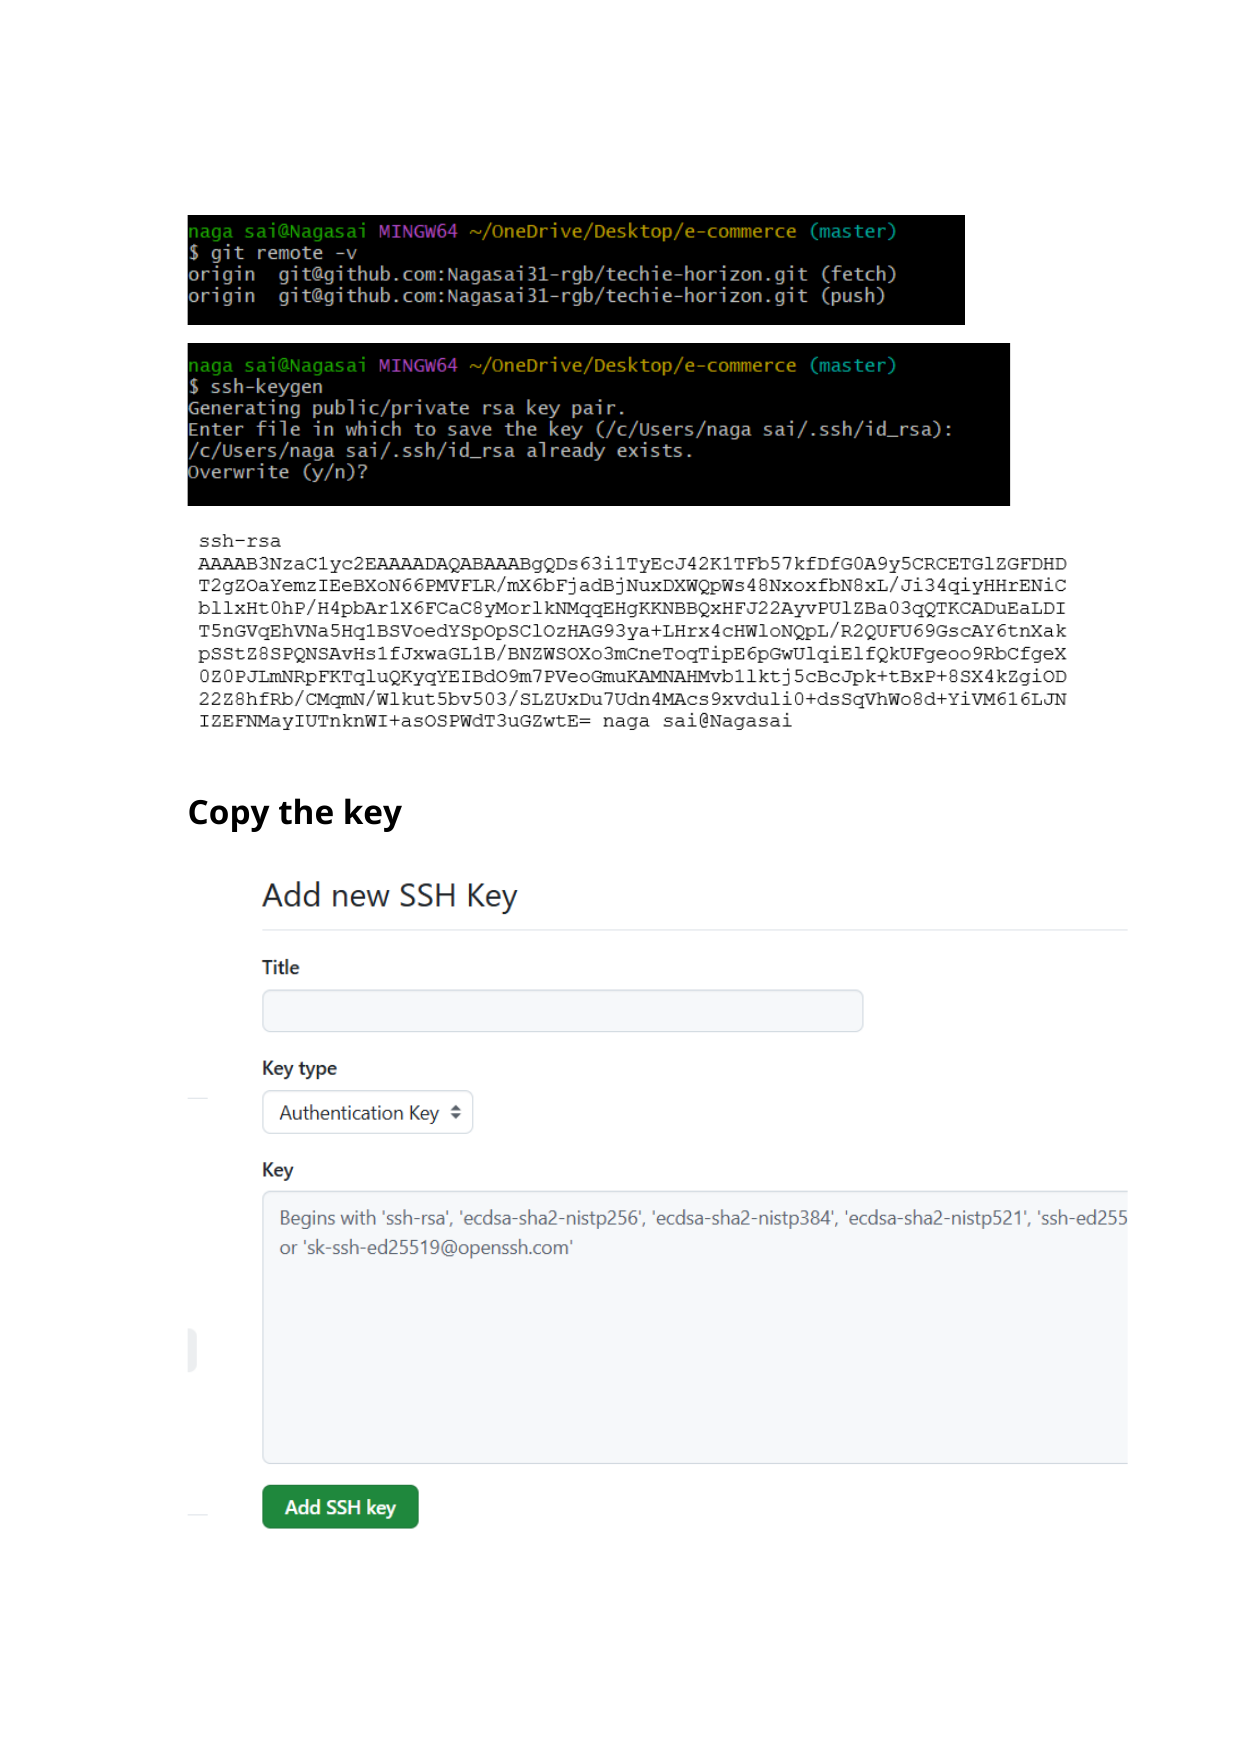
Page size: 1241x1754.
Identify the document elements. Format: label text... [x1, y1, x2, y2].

picture [187, 854, 1128, 1557]
text Copy the key [187, 789, 1090, 834]
picture [187, 215, 965, 325]
picture [187, 524, 1128, 771]
picture [187, 343, 1011, 506]
